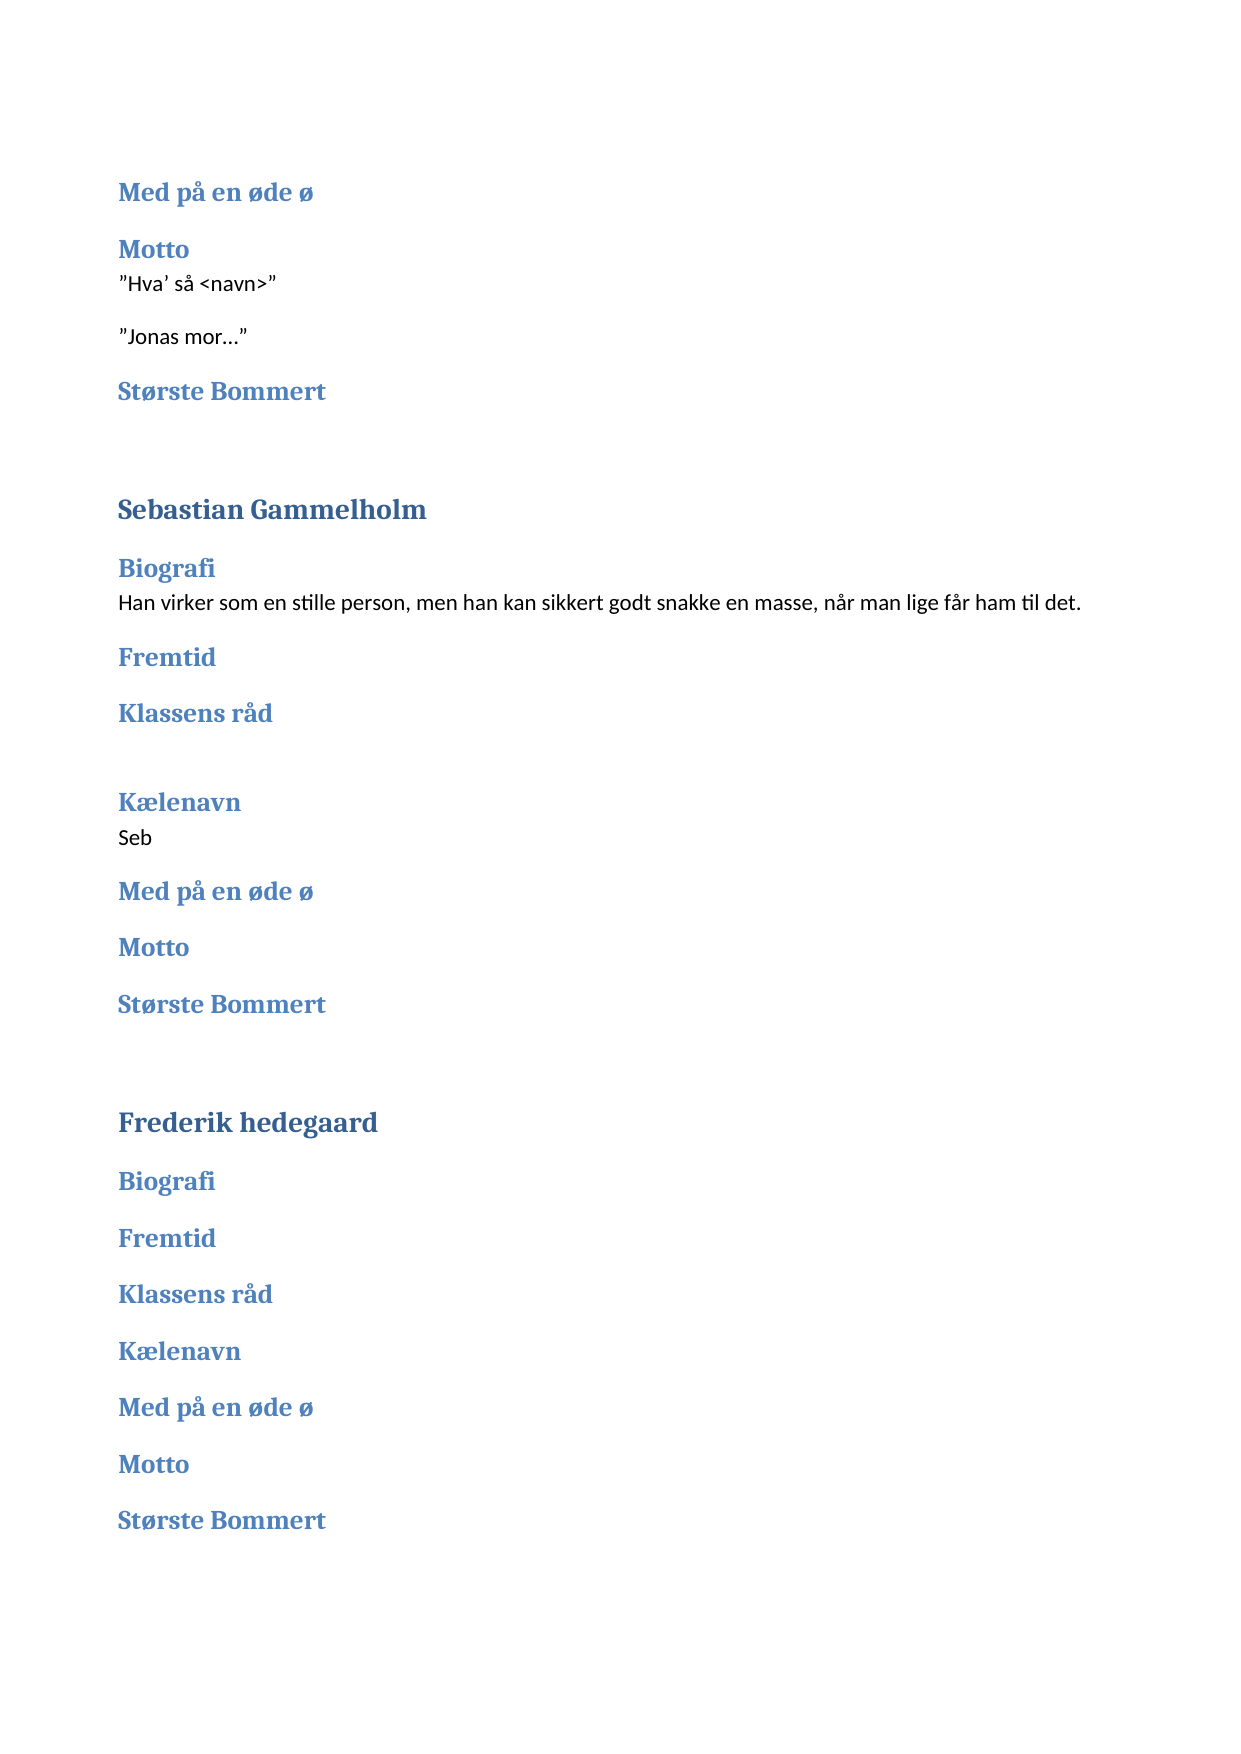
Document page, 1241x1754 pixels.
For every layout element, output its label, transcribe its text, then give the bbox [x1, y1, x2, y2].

text ”Jonas mor…” [118, 322, 1122, 351]
text Seb [118, 823, 1122, 851]
text ”Hva’ så <navn>” [118, 269, 1122, 297]
subtitle Fremtid [118, 642, 1122, 673]
subtitle Motto [118, 1449, 1122, 1480]
subtitle Største Bommert [118, 1505, 1122, 1537]
subtitle Fremtid [118, 1223, 1122, 1254]
subtitle Sebastian Gammelholm [118, 493, 1122, 527]
subtitle Med på en øde ø [118, 876, 1122, 907]
subtitle Kælenavn [118, 1336, 1122, 1367]
subtitle Med på en øde ø [118, 177, 1122, 208]
subtitle Motto [118, 932, 1122, 963]
subtitle Biografi [118, 553, 1122, 584]
subtitle Motto [118, 234, 1122, 265]
subtitle Største Bommert [118, 989, 1122, 1020]
subtitle Biografi [118, 1166, 1122, 1197]
text Han virker som en stille person, men han kan sikkert godt snakke en masse, når man lige får ham til det. [118, 588, 1122, 617]
subtitle Kælenavn [118, 787, 1122, 818]
subtitle Klassens råd [118, 698, 1122, 729]
subtitle Største Bommert [118, 376, 1122, 407]
subtitle Klassens råd [118, 1279, 1122, 1310]
subtitle Med på en øde ø [118, 1392, 1122, 1423]
subtitle Frederik hedegaard [118, 1107, 1122, 1140]
